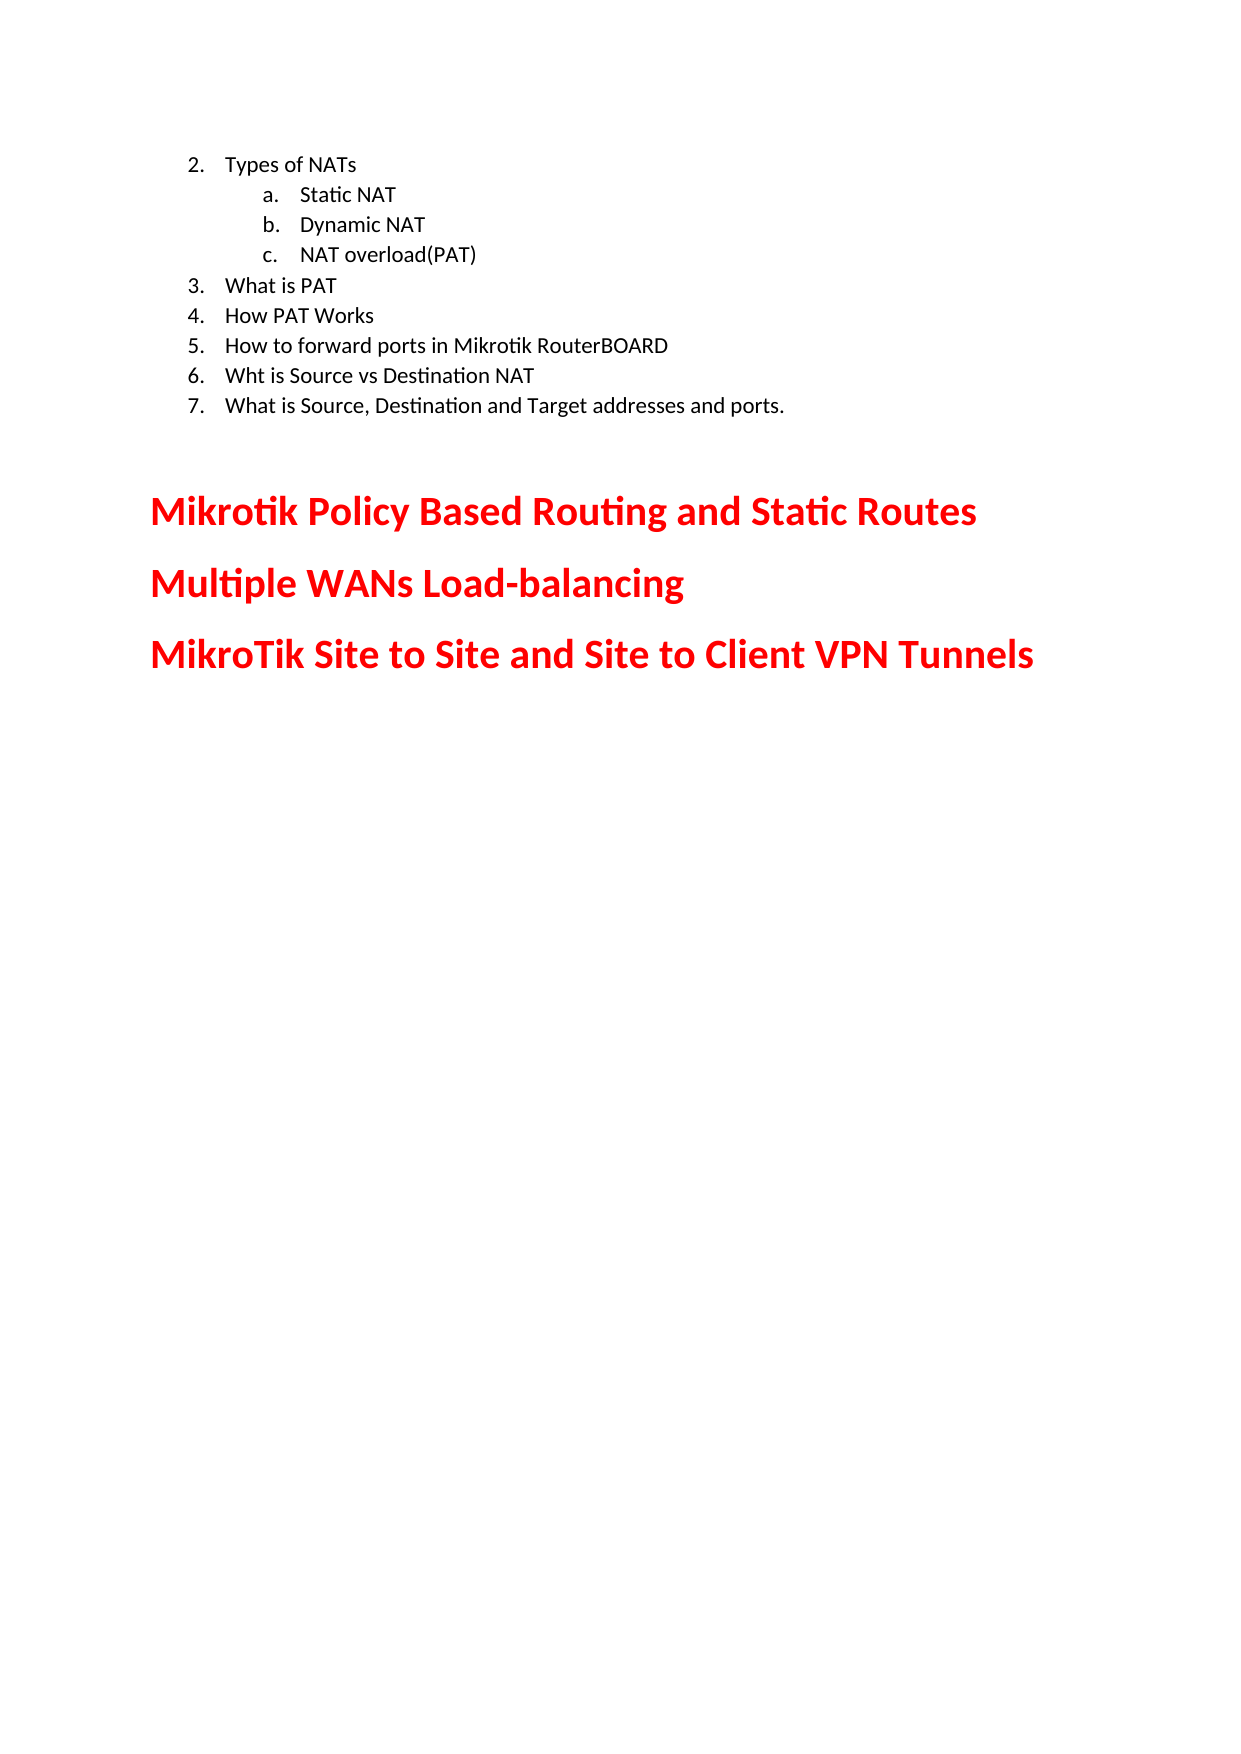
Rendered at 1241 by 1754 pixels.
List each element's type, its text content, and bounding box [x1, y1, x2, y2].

list What is Source, Destination and Target addresses and ports. [187, 392, 1090, 420]
list What is PAT [187, 271, 1090, 299]
list Dynamic NAT [262, 210, 1090, 238]
list How PAT Works [187, 301, 1090, 329]
list Wht is Source vs Destination NAT [187, 361, 1090, 389]
list NAT overload(PAT) [262, 241, 1090, 269]
list How to forward ports in Mikrotik RouterBOARD [187, 331, 1090, 359]
list Types of NATs [187, 150, 1090, 178]
text Mikrotik Policy Based Routing and Static Routes [150, 485, 1090, 536]
text Multiple WANs Load-balancing [150, 557, 1090, 608]
text MikroTik Site to Site and Site to Client VPN Tunnels [150, 628, 1090, 679]
list Static NAT [262, 180, 1090, 208]
